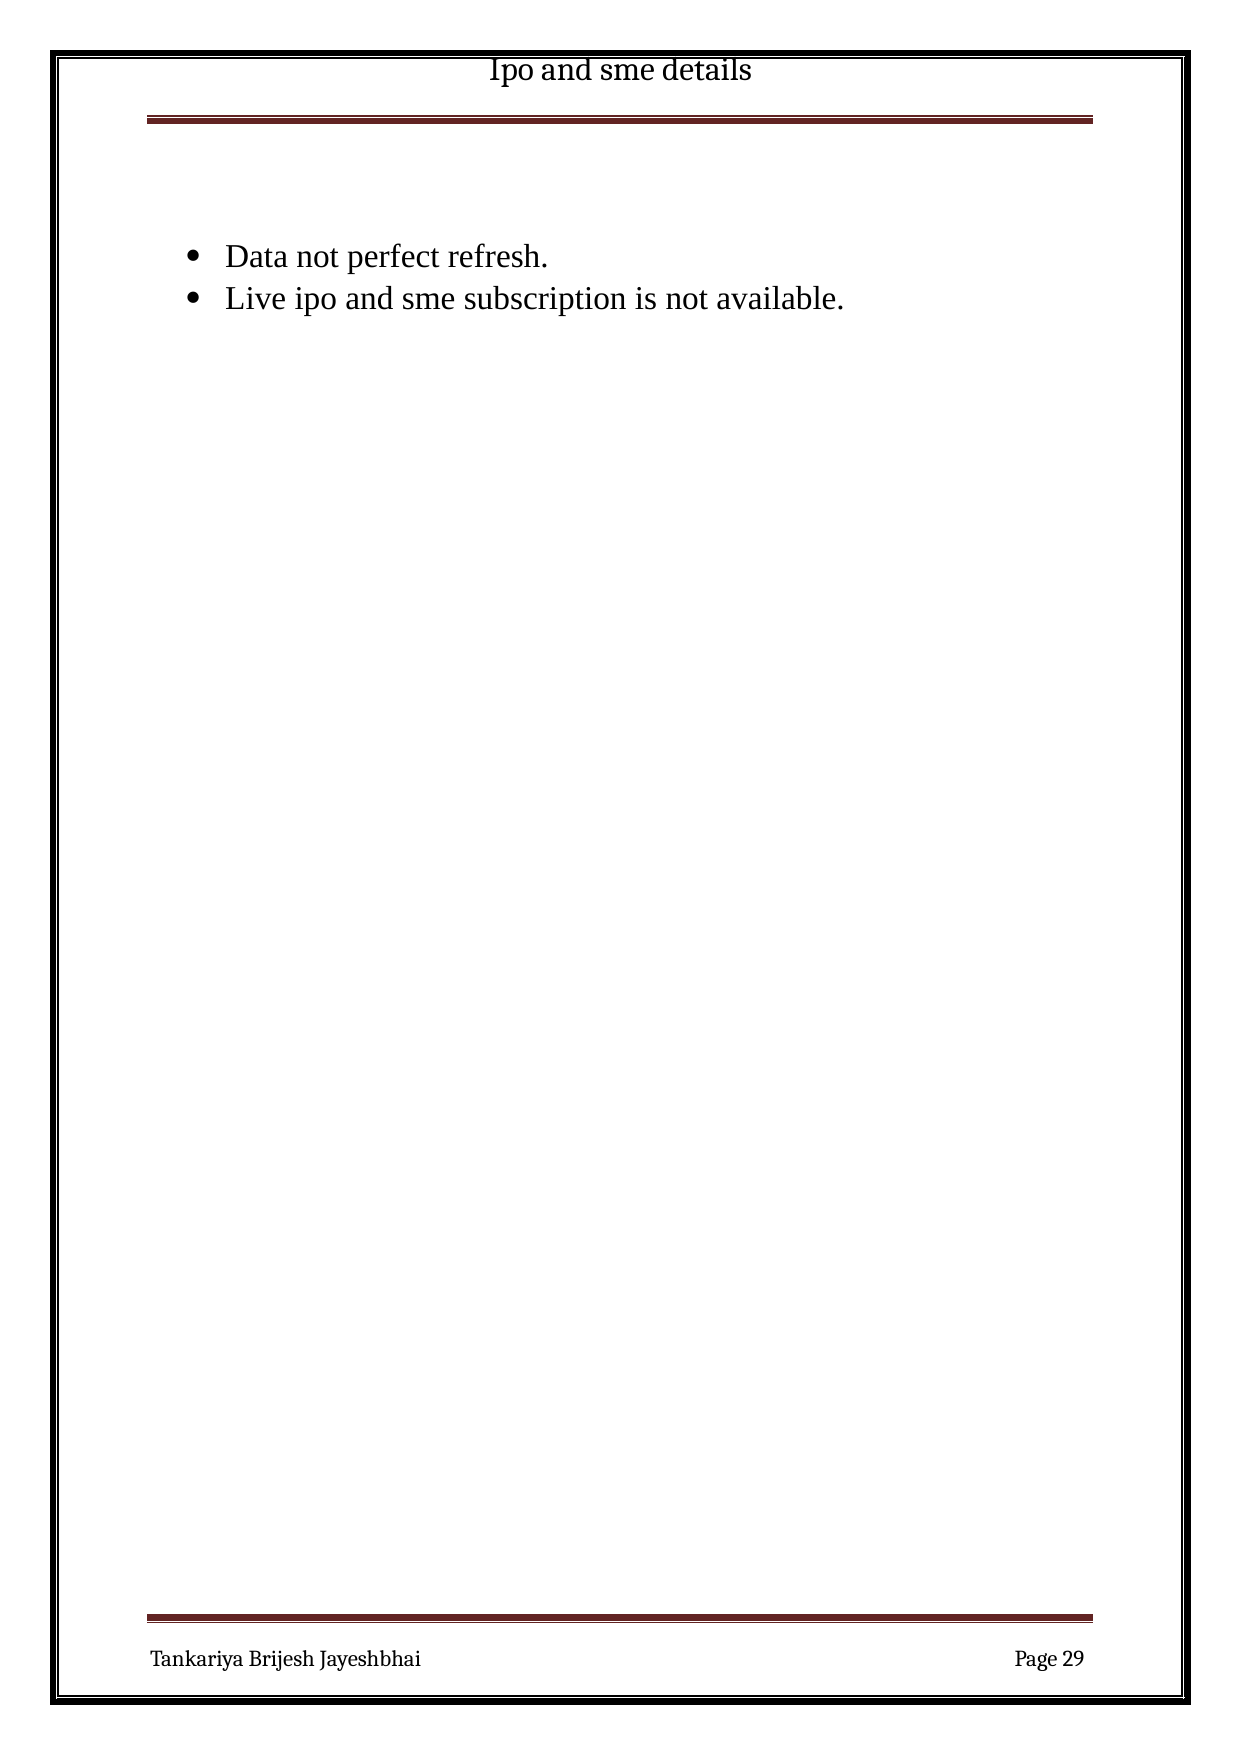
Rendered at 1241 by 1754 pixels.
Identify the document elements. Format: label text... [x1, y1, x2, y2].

list Data not perfect refresh. [187, 237, 1181, 275]
list Live ipo and sme subscription is not available. [187, 278, 1181, 316]
